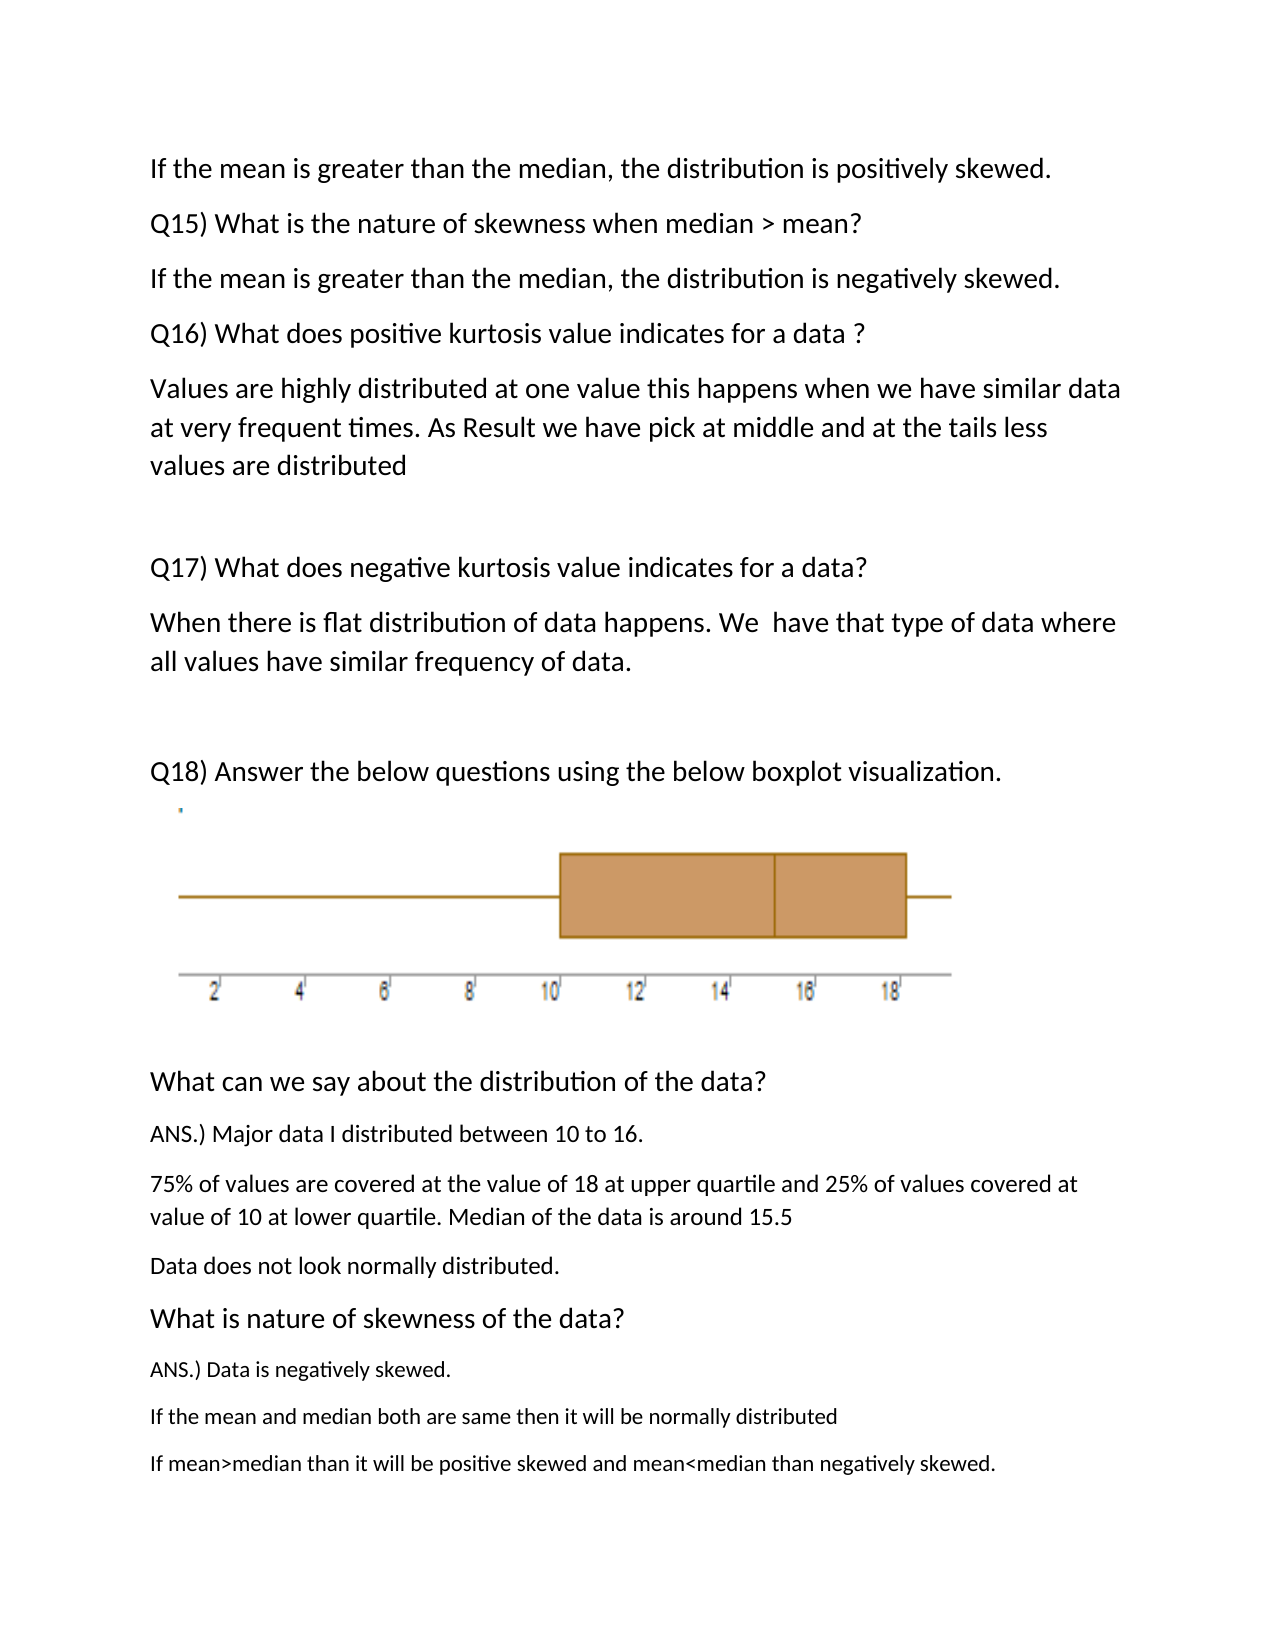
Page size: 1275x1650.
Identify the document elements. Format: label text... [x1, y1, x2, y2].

picture [150, 808, 1068, 1044]
text If mean>median than it will be positive skewed and mean<median than negatively skewed. [150, 1449, 1125, 1477]
text Q15) What is the nature of skewness when median > mean? [150, 205, 1125, 241]
text What is nature of skewness of the data? [150, 1300, 1125, 1335]
text Q17) What does negative kurtosis value indicates for a data? [150, 549, 1125, 585]
text Q18) Answer the below questions using the below boxplot visualization. [150, 753, 1125, 789]
text If the mean is greater than the median, the distribution is positively skewed. [150, 150, 1125, 186]
text Q16) What does positive kurtosis value indicates for a data ? [150, 315, 1125, 351]
text 75% of values are covered at the value of 18 at upper quartile and 25% of values covered at value of 10 at lower quartile. Median of the data is around 15.5 [150, 1168, 1125, 1231]
text Values are highly distributed at one value this happens when we have similar data at very frequent times. As Result we have pick at middle and at the tails less values are distributed [150, 370, 1125, 483]
text When there is flat distribution of data happens. We have that type of data where all values have similar frequency of data. [150, 604, 1125, 678]
text If the mean and median both are same then it will be normally distributed [150, 1402, 1125, 1430]
text What can we say about the distribution of the data? [150, 1063, 1125, 1099]
text If the mean is greater than the median, the distribution is negatively skewed. [150, 260, 1125, 296]
text Data does not look normally distributed. [150, 1250, 1125, 1281]
text ANS.) Major data I distributed between 10 to 16. [150, 1118, 1125, 1149]
text ANS.) Data is negatively skewed. [150, 1355, 1125, 1383]
